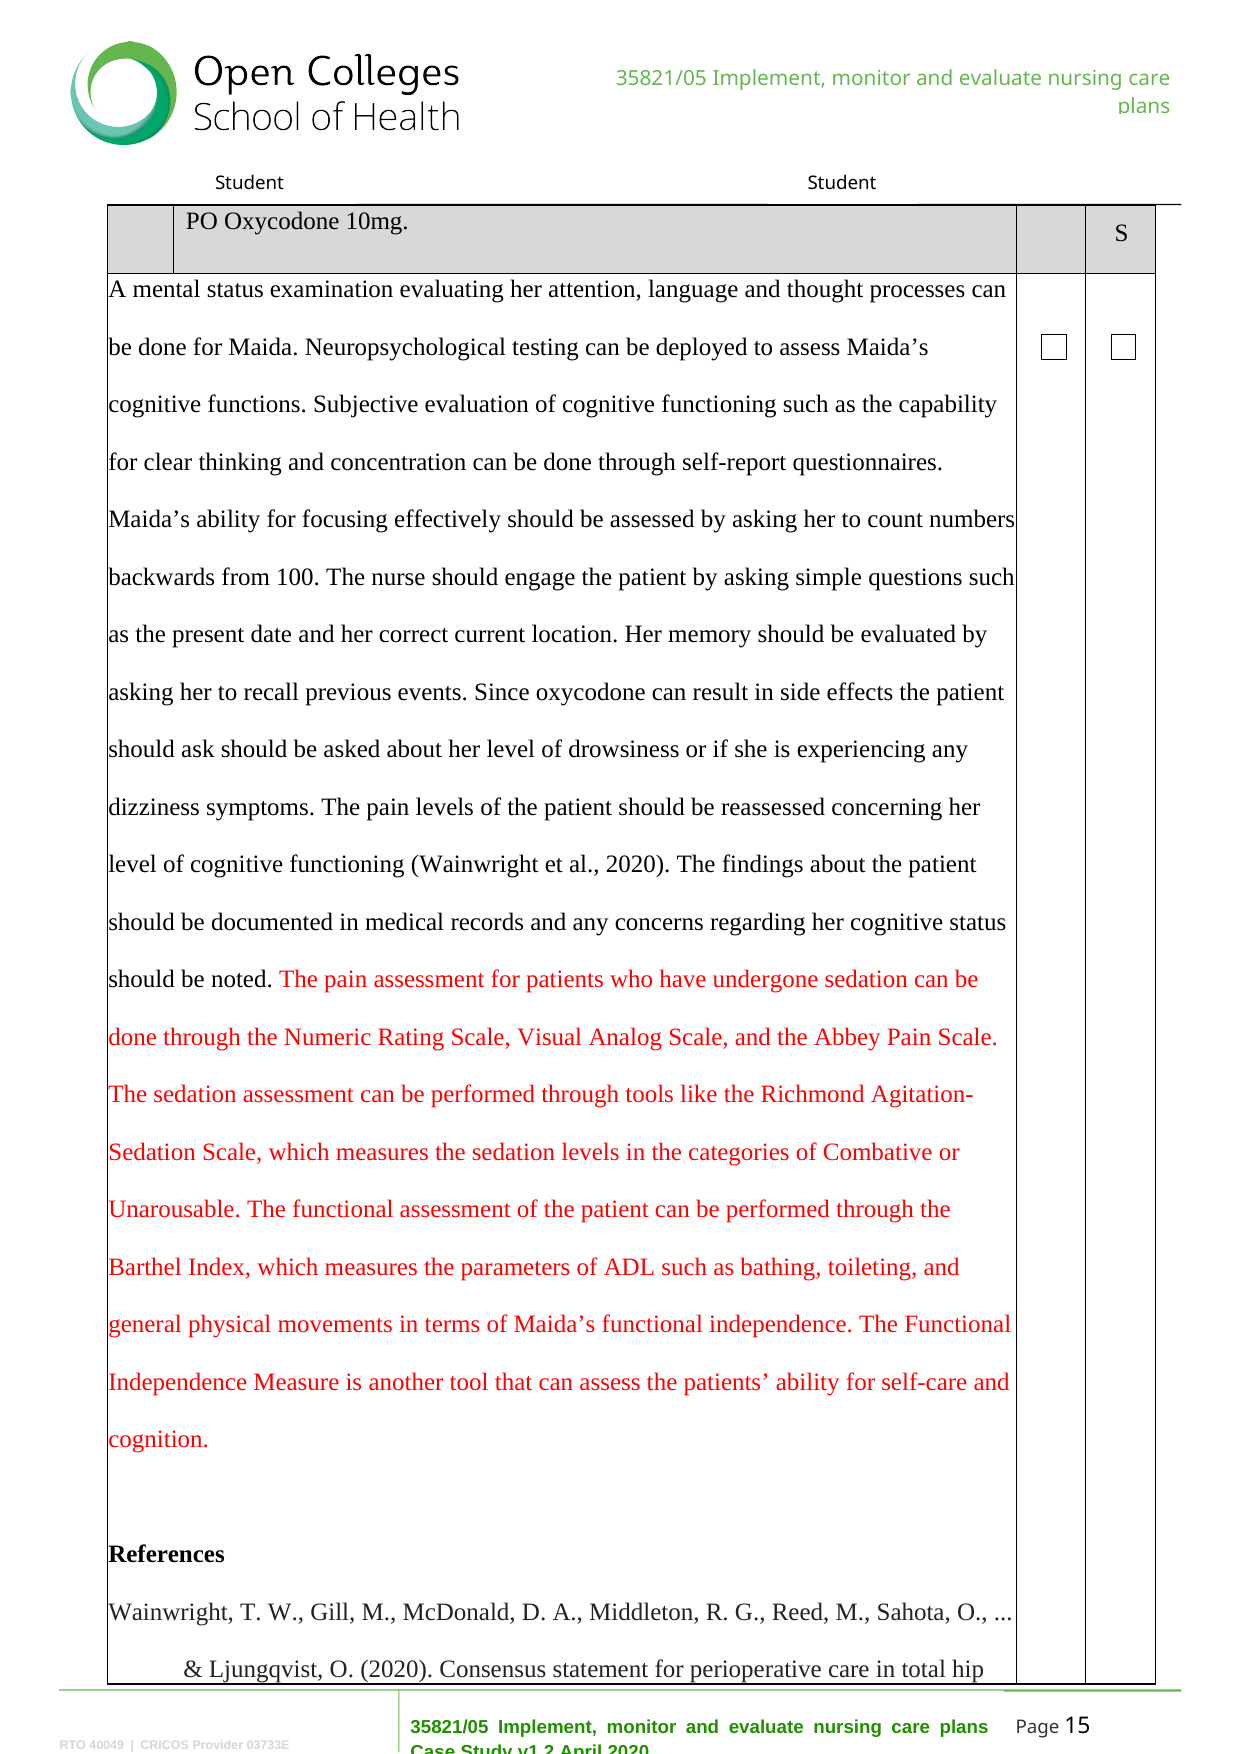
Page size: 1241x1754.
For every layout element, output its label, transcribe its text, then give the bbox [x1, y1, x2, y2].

table_cell Q4 [108, 206, 173, 273]
table_cell NYS [1086, 206, 1155, 273]
picture [70, 41, 460, 145]
table_cell [1017, 274, 1085, 1683]
table_cell S [1017, 206, 1085, 273]
table_cell [1086, 274, 1155, 1683]
table_cell Outline how you would assess Maida’s Cognitive status post-administration of PO Oxycodone 10mg. [174, 206, 1016, 273]
